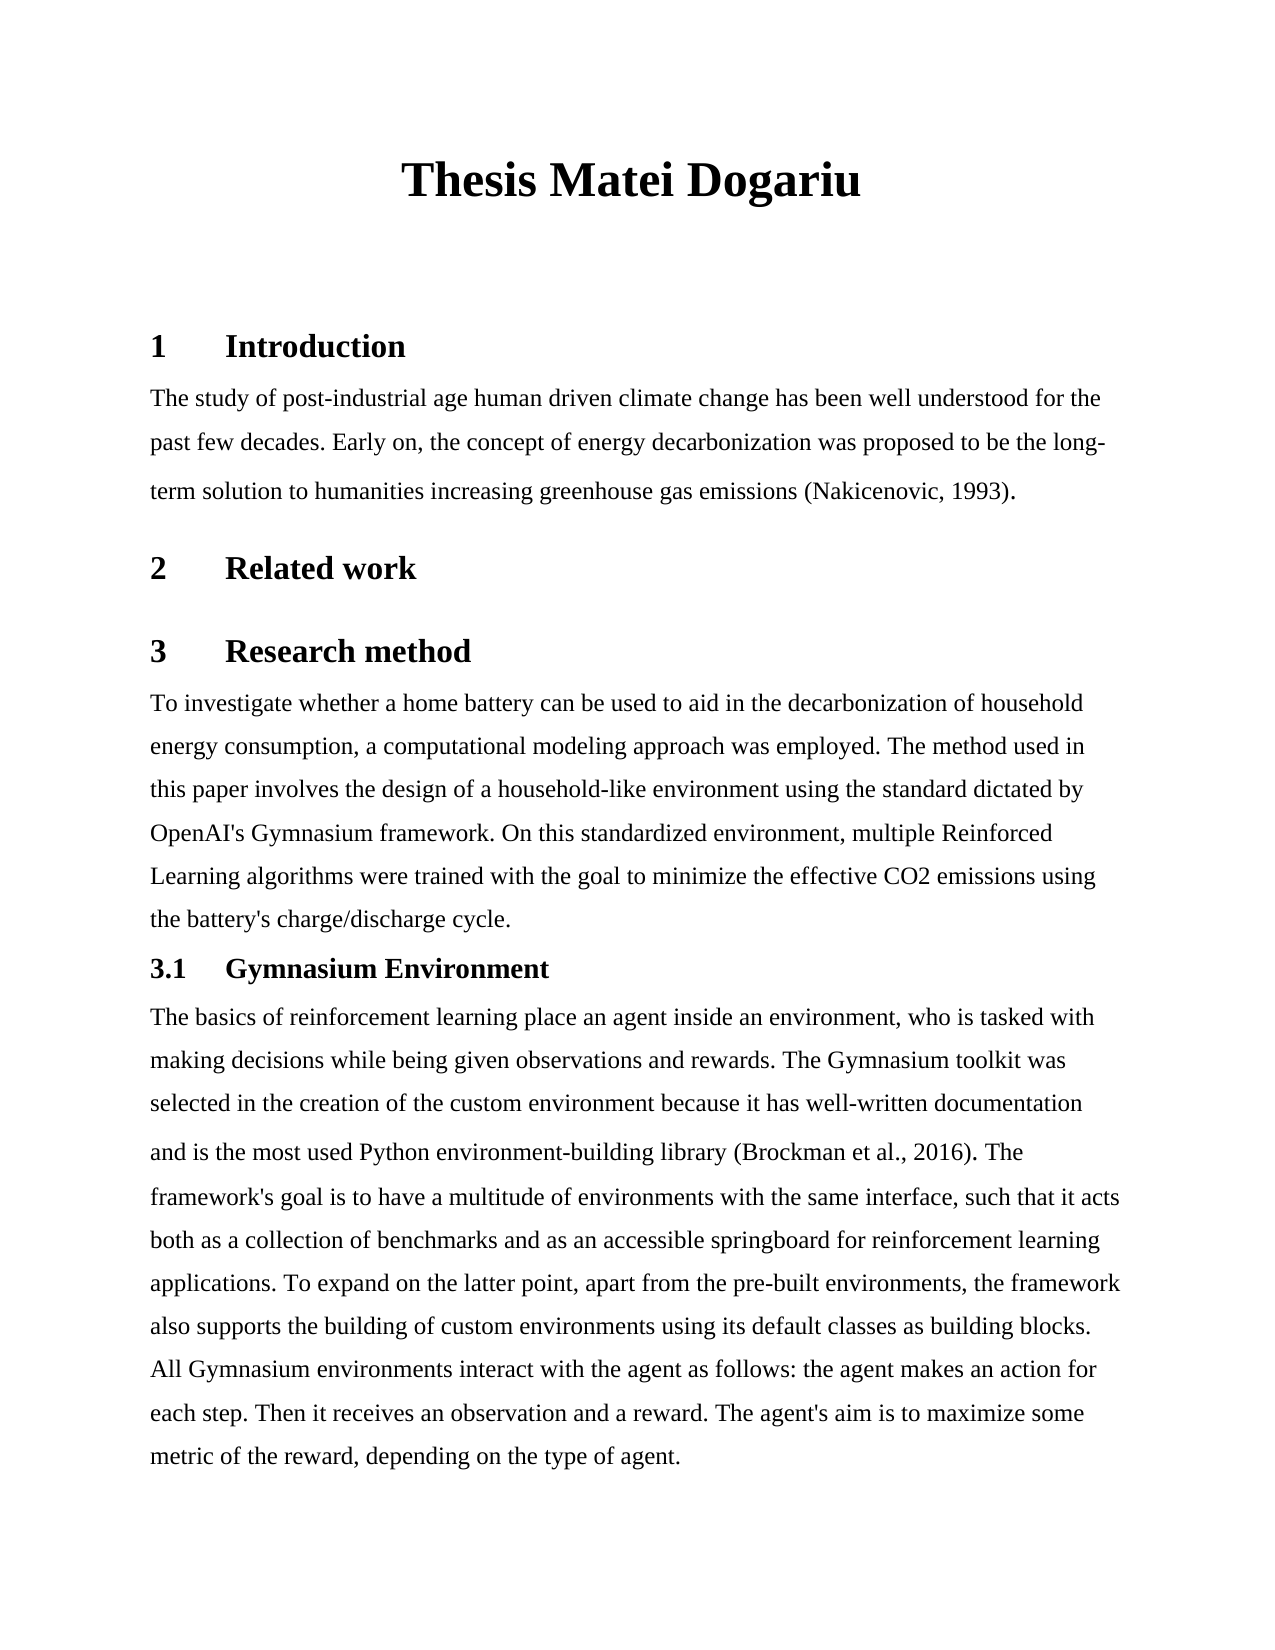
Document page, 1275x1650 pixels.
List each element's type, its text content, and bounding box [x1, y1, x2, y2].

subtitle 2 Related work [150, 548, 1125, 587]
text The basics of reinforcement learning place an agent inside an environment, who is tasked with making decisions while being given observations and rewards. The Gymnasium toolkit was selected in the creation of the custom environment because it has well-written documentation and is the most used Python environment-building library ​(Brockman et al., 2016)​. The framework's goal is to have a multitude of environments with the same interface, such that it acts both as a collection of benchmarks and as an accessible springboard for reinforcement learning applications. To expand on the latter point, apart from the pre-built environments, the framework also supports the building of custom environments using its default classes as building blocks. [150, 1002, 1125, 1340]
text Thesis Matei Dogariu [150, 150, 1125, 207]
subtitle 3 Research method [150, 631, 1125, 669]
text All Gymnasium environments interact with the agent as follows: the agent makes an action for each step. Then it receives an observation and a reward. The agent's aim is to maximize some metric of the reward, depending on the type of agent. [150, 1354, 1125, 1469]
subtitle 3.1 Gymnasium Environment [150, 951, 1125, 985]
text To investigate whether a home battery can be used to aid in the decarbonization of household energy consumption, a computational modeling approach was employed. The method used in this paper involves the design of a household-like environment using the standard dictated by OpenAI's Gymnasium framework. On this standardized environment, multiple Reinforced Learning algorithms were trained with the goal to minimize the effective CO2 emissions using the battery's charge/discharge cycle. [150, 688, 1125, 933]
text The study of post-industrial age human driven climate change has been well understood for the past few decades. Early on, the concept of energy decarbonization was proposed to be the long-term solution to humanities increasing greenhouse gas emissions ​(Nakicenovic, 1993)​. [150, 383, 1125, 506]
subtitle 1 Introduction [150, 326, 1125, 364]
